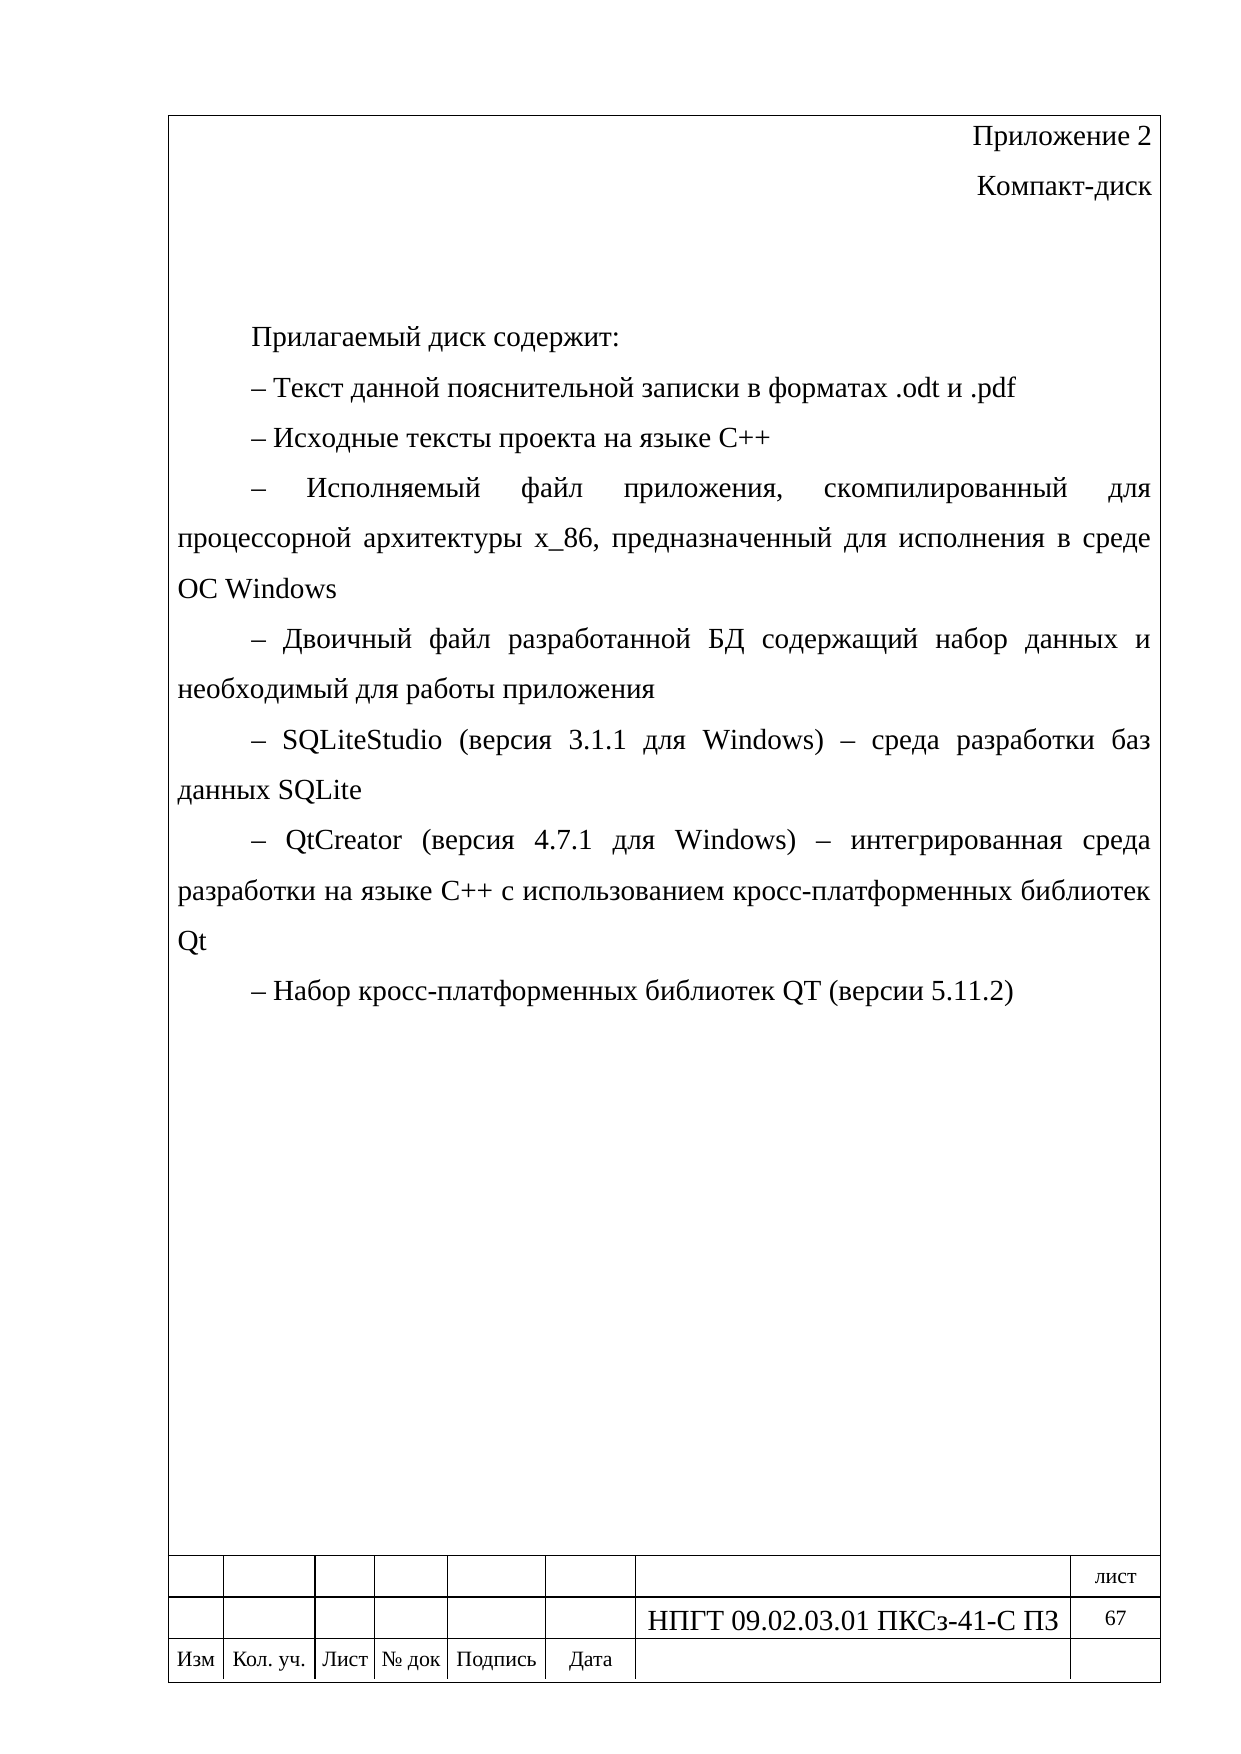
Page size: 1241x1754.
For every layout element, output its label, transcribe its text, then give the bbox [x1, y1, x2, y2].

text – Текст данной пояснительной записки в форматах .odt и .pdf [177, 370, 1152, 403]
text – Исполняемый файл приложения, скомпилированный для процессорной архитектуры x_86, предназначенный для исполнения в среде ОС Windows [177, 470, 1152, 604]
text – Набор кросс-платформенных библиотек QT (версии 5.11.2) [177, 973, 1152, 1007]
text – QtCreator (версия 4.7.1 для Windows) – интегрированная среда разработки на языке C++ с использованием кросс-платформенных библиотек Qt [177, 822, 1152, 957]
text – SQLiteStudio (версия 3.1.1 для Windows) – среда разработки баз данных SQLite [177, 722, 1152, 806]
text – Двоичный файл разработанной БД содержащий набор данных и необходимый для работы приложения [177, 621, 1152, 705]
text Компакт-диск [177, 168, 1152, 202]
text Прилагаемый диск содержит: [177, 319, 1152, 353]
subtitle Приложение 2 [177, 118, 1152, 152]
text – Исходные тексты проекта на языке C++ [177, 420, 1152, 453]
